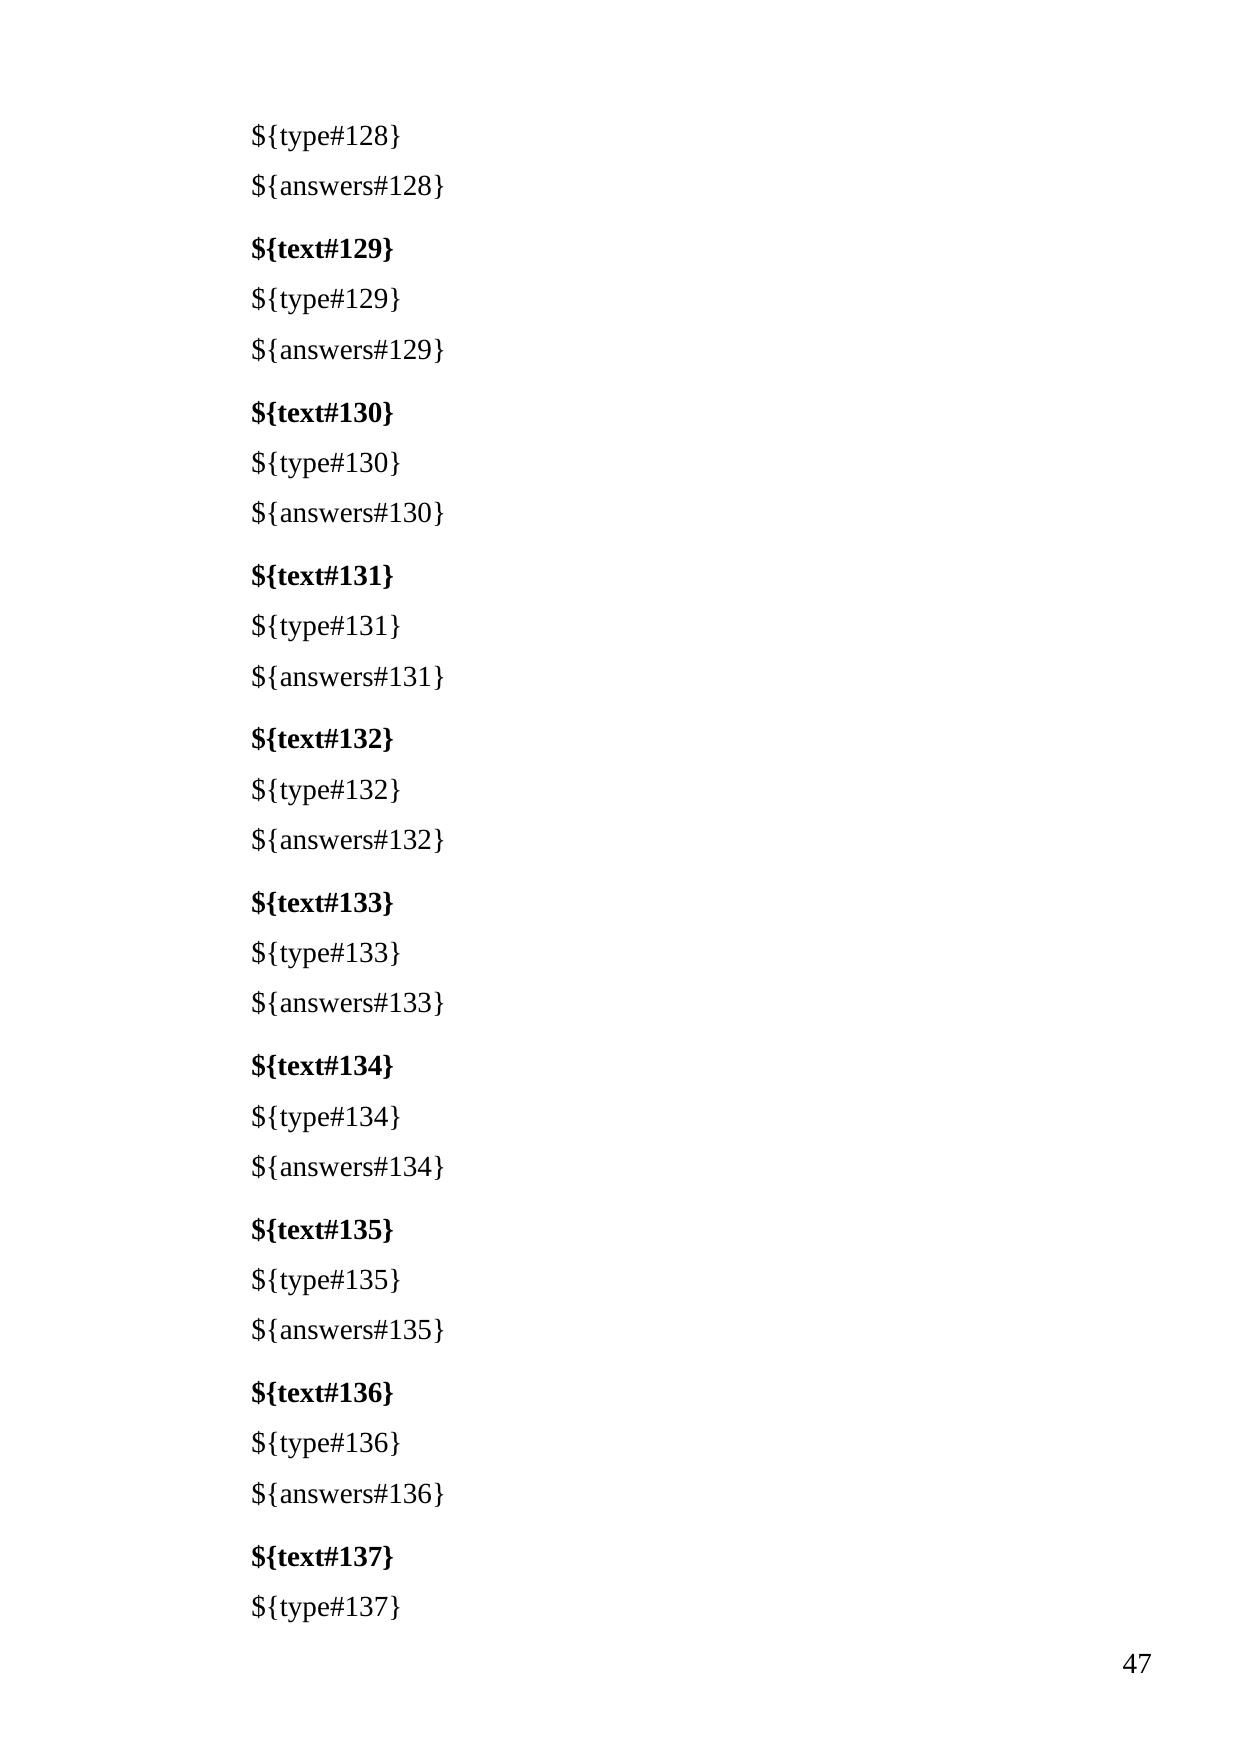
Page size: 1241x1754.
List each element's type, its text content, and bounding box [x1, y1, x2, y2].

text ${type#130} [177, 445, 1152, 478]
text ${answers#134} [177, 1149, 1152, 1183]
text ${answers#135} [177, 1312, 1152, 1346]
text ${type#136} [177, 1426, 1152, 1459]
text ${answers#130} [177, 495, 1152, 529]
text ${answers#136} [177, 1476, 1152, 1509]
text ${type#128} [177, 118, 1152, 152]
text ${text#137} [177, 1539, 1152, 1572]
text ${text#133} [177, 885, 1152, 918]
text ${text#135} [177, 1212, 1152, 1245]
text ${text#132} [177, 722, 1152, 755]
text ${answers#131} [177, 659, 1152, 692]
text ${answers#128} [177, 168, 1152, 202]
text ${text#131} [177, 558, 1152, 592]
text ${type#137} [177, 1589, 1152, 1623]
text ${type#134} [177, 1099, 1152, 1132]
text ${type#131} [177, 608, 1152, 642]
text ${text#130} [177, 395, 1152, 428]
text ${type#132} [177, 772, 1152, 805]
text ${text#136} [177, 1375, 1152, 1409]
text ${type#133} [177, 935, 1152, 969]
text ${type#135} [177, 1262, 1152, 1296]
text ${answers#133} [177, 986, 1152, 1019]
text ${text#134} [177, 1048, 1152, 1082]
text ${answers#132} [177, 822, 1152, 856]
text ${text#129} [177, 231, 1152, 265]
text ${answers#129} [177, 332, 1152, 365]
text ${type#129} [177, 282, 1152, 315]
